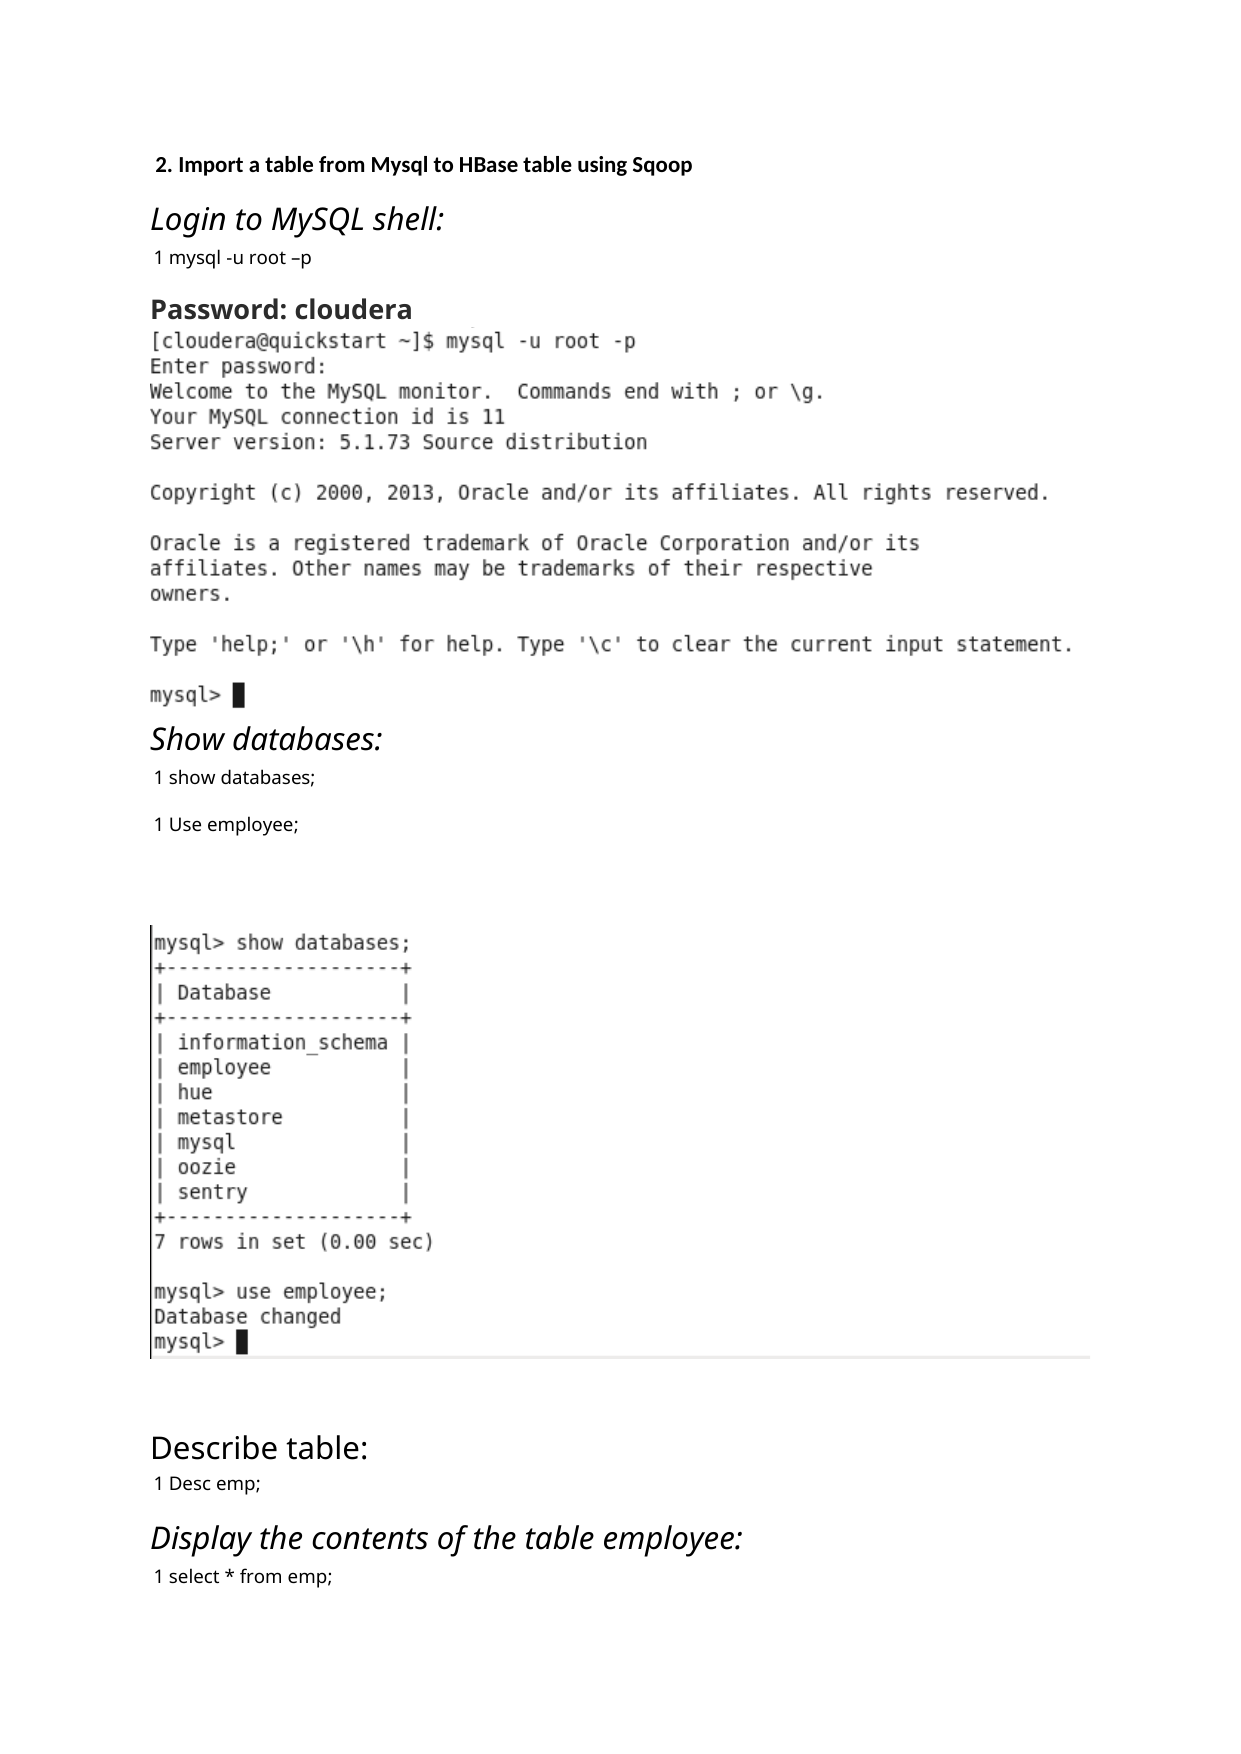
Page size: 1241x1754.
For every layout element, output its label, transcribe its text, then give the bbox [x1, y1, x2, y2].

table_header 1 [150, 243, 167, 290]
subtitle Login to MySQL shell: [150, 197, 1090, 239]
table_header select * from emp; [167, 1562, 1090, 1591]
table_header 1 [150, 1469, 167, 1516]
table_header 1 [150, 763, 167, 810]
picture [150, 925, 1091, 1359]
subtitle Show databases: [150, 717, 1090, 759]
text Describe table: [150, 1389, 1090, 1469]
text Password: cloudera [150, 290, 1090, 327]
table_cell Use employee; [167, 810, 1090, 857]
table_header mysql -u root –p [167, 243, 1090, 290]
table_header Desc emp; [167, 1469, 1090, 1516]
subtitle Display the contents of the table employee: [150, 1516, 1090, 1559]
table_cell 1 [150, 810, 167, 857]
text 2. Import a table from Mysql to HBase table using Sqoop [150, 150, 1090, 178]
table_header 1 [150, 1562, 167, 1591]
table_header show databases; [167, 763, 1090, 810]
picture [150, 327, 1091, 717]
